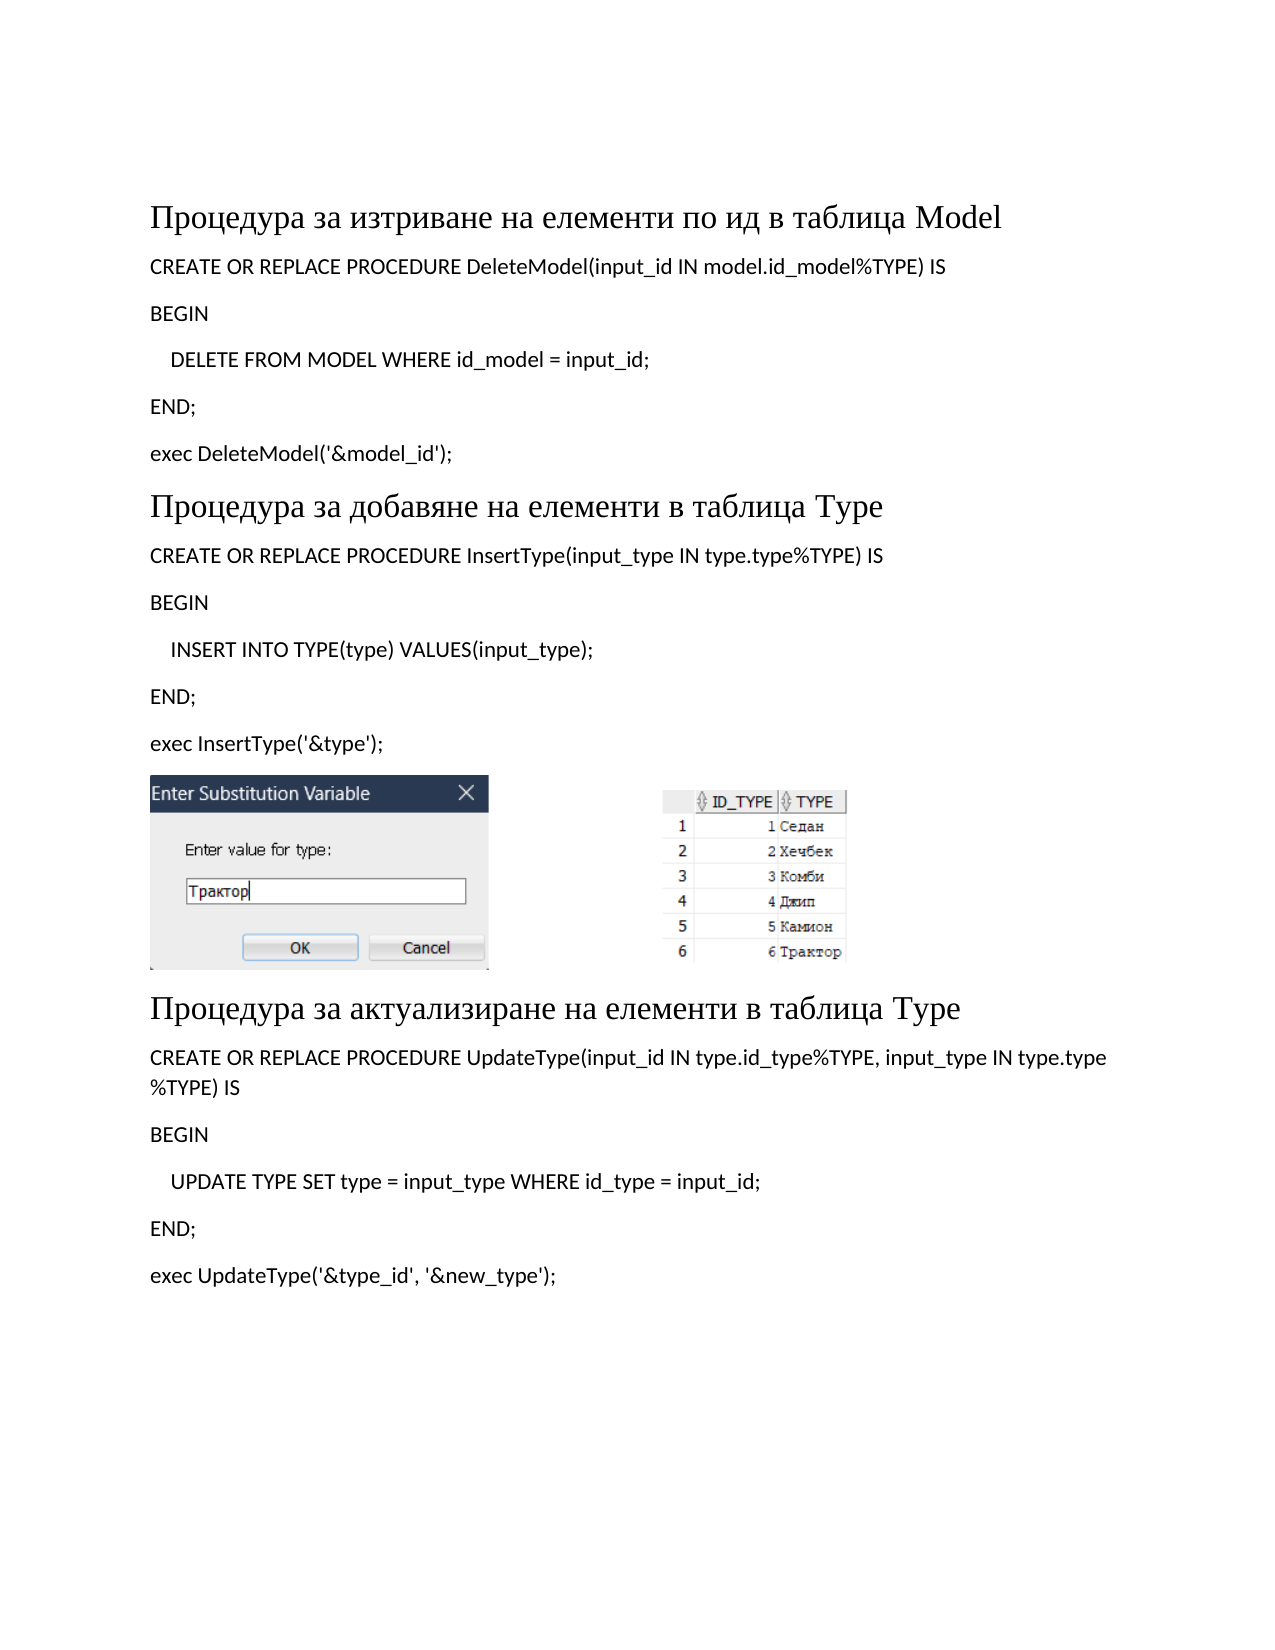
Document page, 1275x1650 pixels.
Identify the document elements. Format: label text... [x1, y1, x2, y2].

text CREATE OR REPLACE PROCEDURE InsertType(input_type IN type.type%TYPE) IS [150, 541, 1125, 569]
text exec InsertType('&type'); [150, 729, 1125, 757]
picture [150, 775, 489, 970]
text exec UpdateType('&type_id', '&new_type'); [150, 1261, 1125, 1289]
text INSERT INTO TYPE(type) VALUES(input_type); [150, 635, 1125, 663]
text END; [150, 682, 1125, 710]
text END; [150, 1214, 1125, 1242]
text DELETE FROM MODEL WHERE id_model = input_id; [150, 346, 1125, 374]
text CREATE OR REPLACE PROCEDURE DeleteModel(input_id IN model.id_model%TYPE) IS [150, 252, 1125, 280]
text BEGIN [150, 299, 1125, 327]
text Процедура за добавяне на елементи в таблица Type [150, 486, 1125, 524]
text exec DeleteModel('&model_id'); [150, 439, 1125, 467]
text END; [150, 392, 1125, 421]
text BEGIN [150, 1120, 1125, 1148]
text UPDATE TYPE SET type = input_type WHERE id_type = input_id; [150, 1167, 1125, 1195]
text Процедура за изтриване на елементи по ид в таблица Model [150, 197, 1125, 235]
picture [662, 790, 848, 963]
text CREATE OR REPLACE PROCEDURE UpdateType(input_id IN type.id_type%TYPE, input_type IN type.type%TYPE) IS [150, 1043, 1125, 1101]
text Процедура за актуализиране на елементи в таблица Type [150, 988, 1125, 1027]
text BEGIN [150, 588, 1125, 616]
